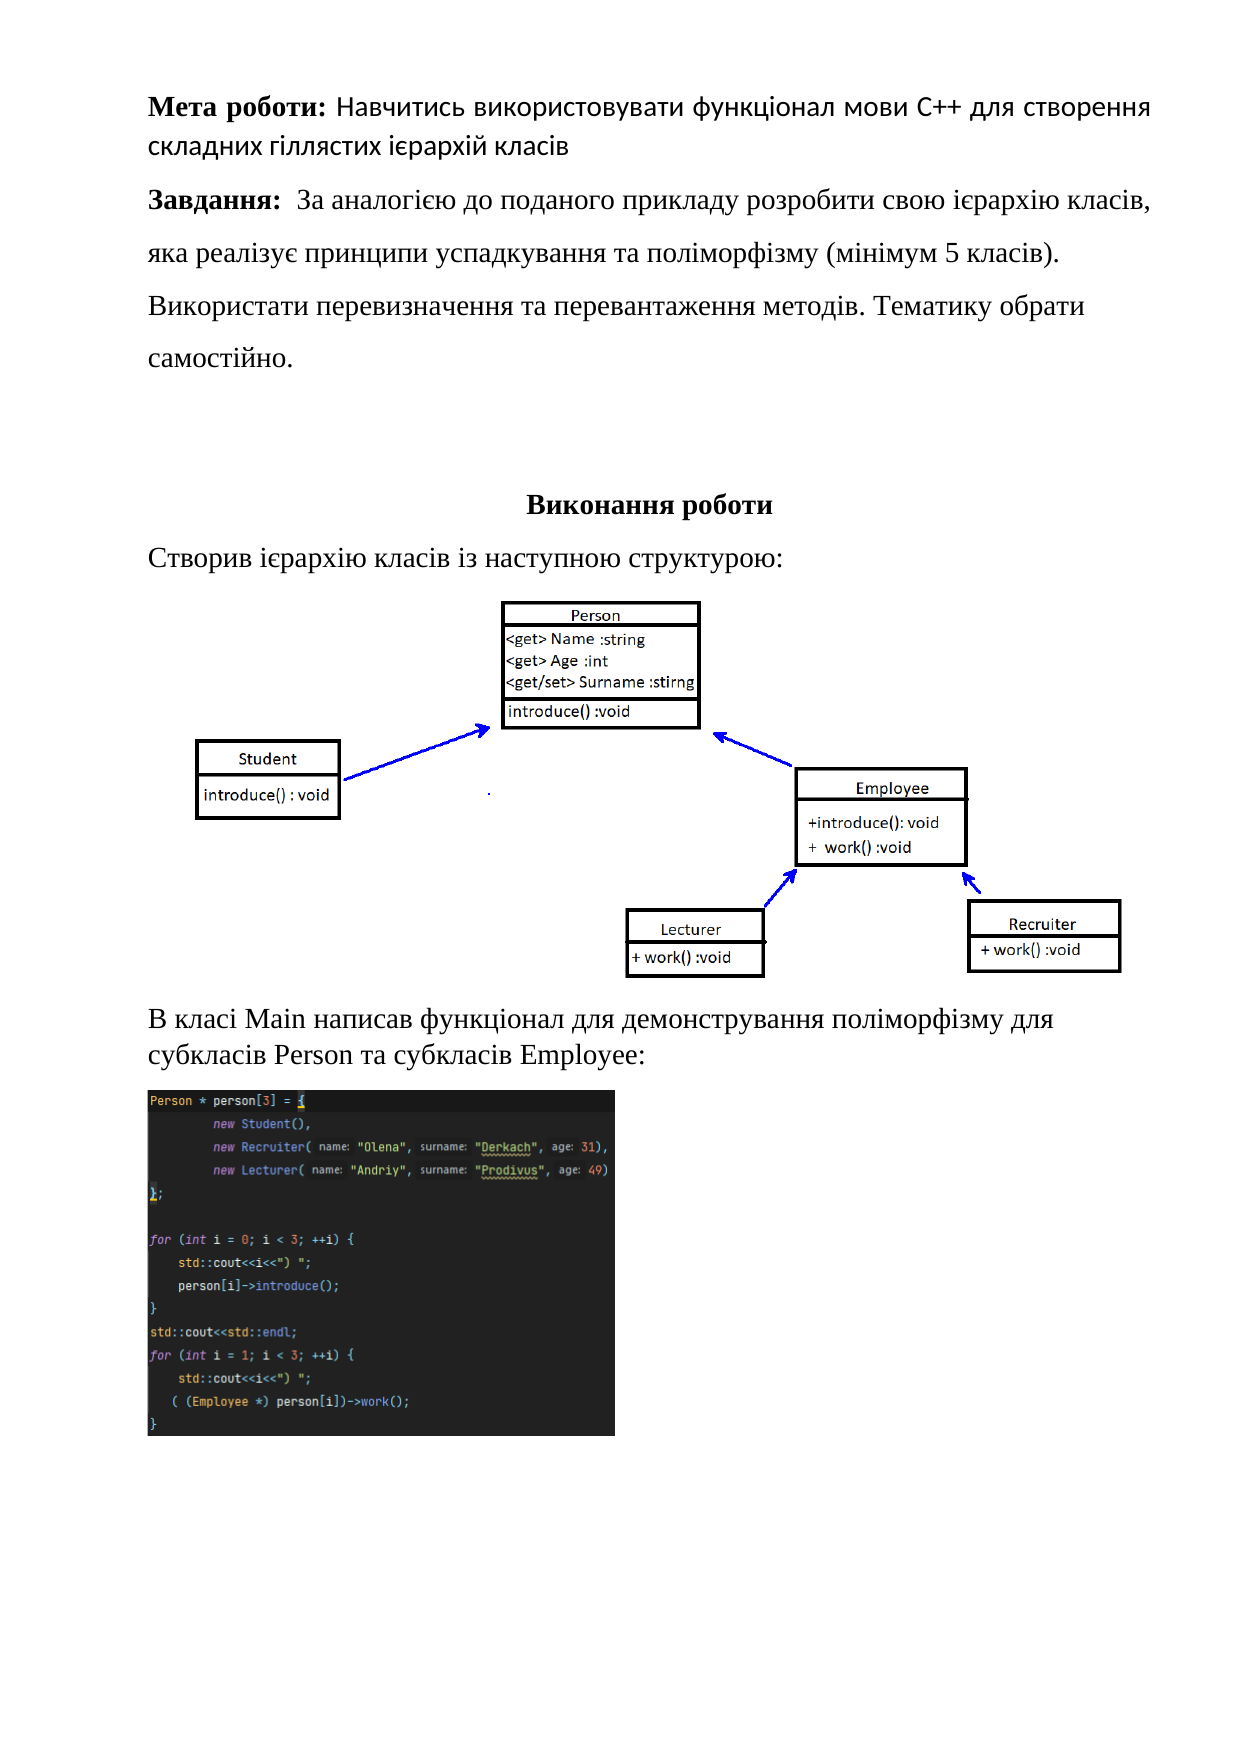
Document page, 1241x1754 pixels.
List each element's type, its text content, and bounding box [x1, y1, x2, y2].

text Завдання: За аналогією до поданого прикладу розробити свою ієрархію класів, [148, 182, 1152, 216]
text Мета роботи: Навчитись використовувати функціонал мови С++ для створення складних гіллястих ієрархій класів [148, 88, 1152, 163]
text Виконання роботи [148, 487, 1152, 521]
text самостійно. [148, 341, 1152, 374]
picture [147, 575, 1151, 999]
picture [147, 1090, 615, 1436]
text В класі Main написав функціонал для демонстрування поліморфізму для субкласів Person та субкласів Employee: [148, 1001, 1152, 1071]
text Використати перевизначення та перевантаження методів. Тематику обрати [148, 288, 1152, 321]
text яка реалізує принципи успадкування та поліморфізму (мінімум 5 класів). [148, 235, 1152, 268]
